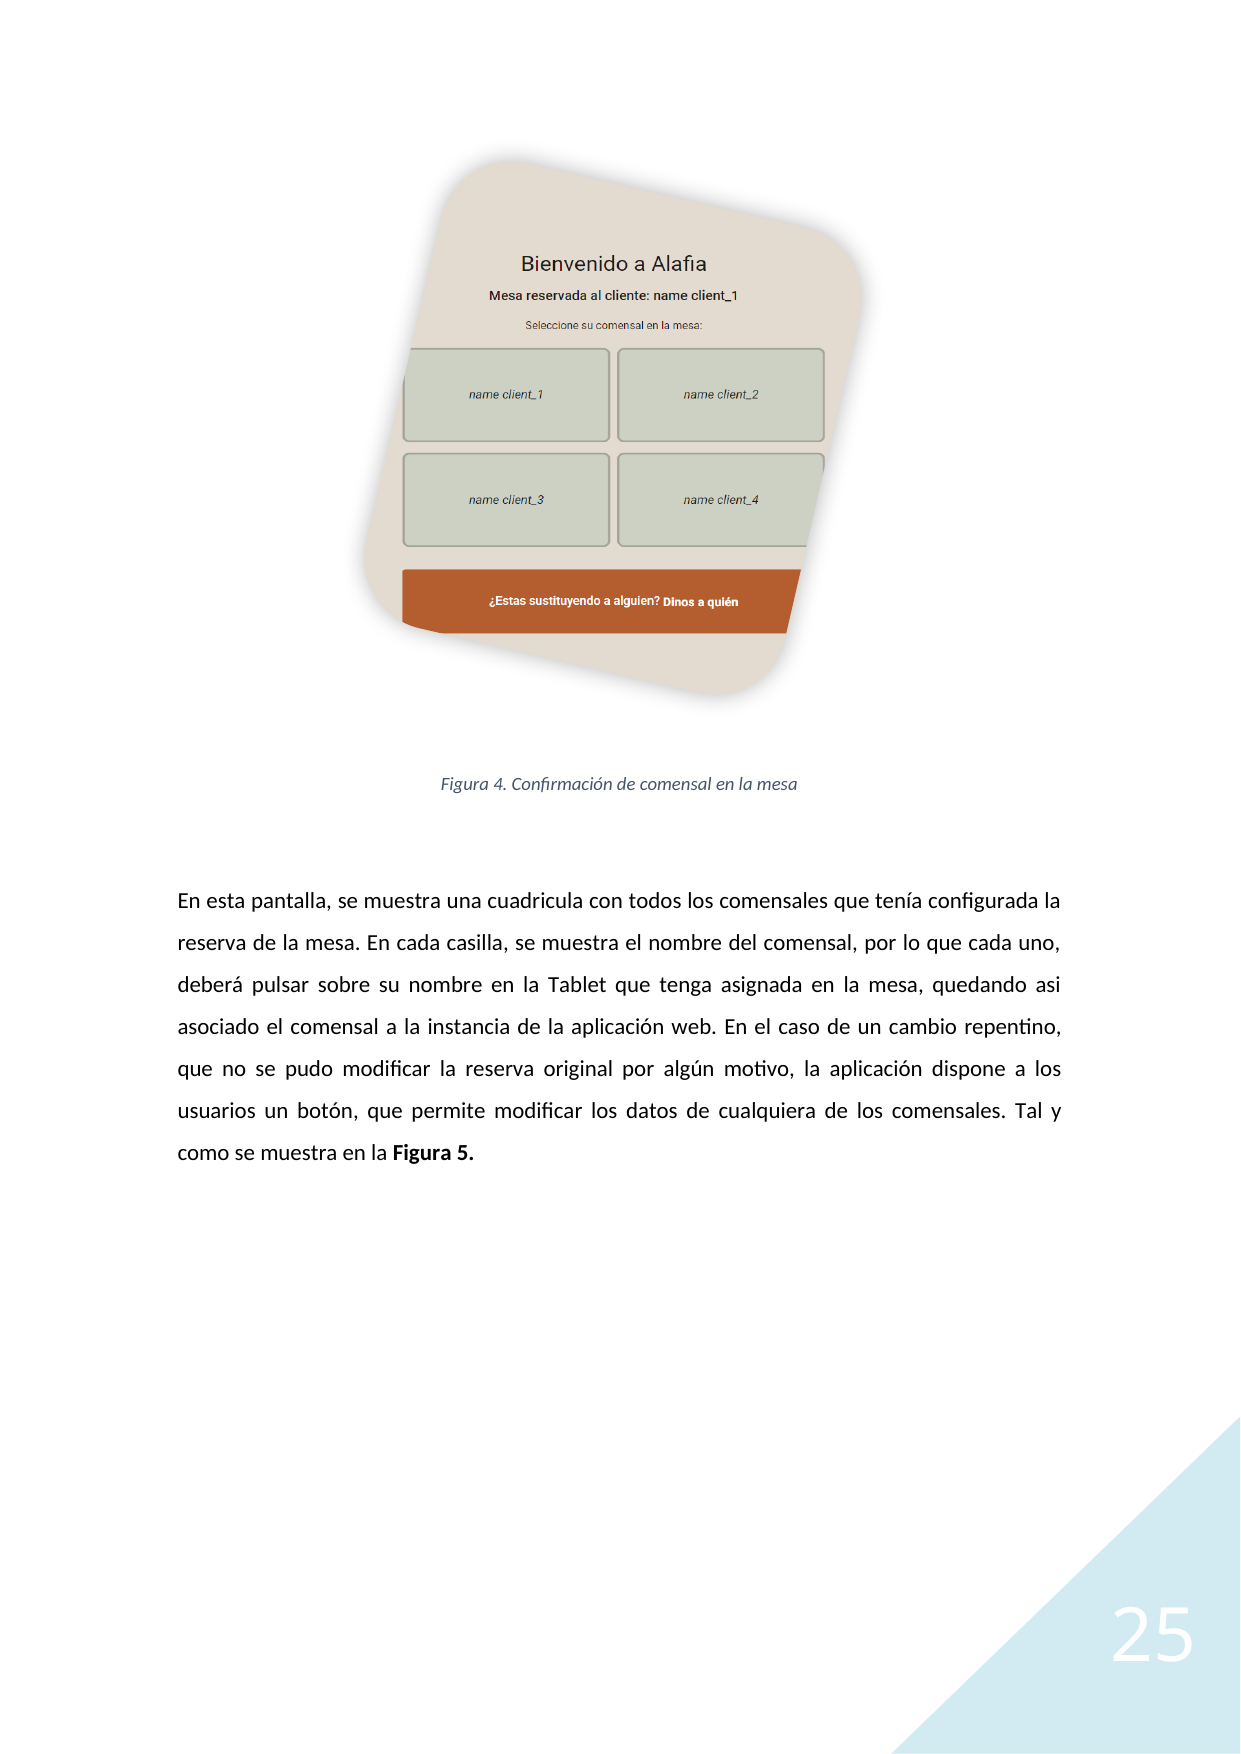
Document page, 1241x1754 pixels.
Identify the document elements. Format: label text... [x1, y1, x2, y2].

picture [364, 161, 862, 695]
text En esta pantalla, se muestra una cuadricula con todos los comensales que tenía configurada la reserva de la mesa. En cada casilla, se muestra el nombre del comensal, por lo que cada uno, deberá pulsar sobre su nombre en la Tablet que tenga asignada en la mesa, quedando asi asociado el comensal a la instancia de la aplicación web. En el caso de un cambio repentino, que no se pudo modificar la reserva original por algún motivo, la aplicación dispone a los usuarios un botón, que permite modificar los datos de cualquiera de los comensales. Tal y como se muestra en la Figura 5. [177, 886, 1063, 1166]
text Figura 4. Confirmación de comensal en la mesa [177, 772, 1063, 795]
